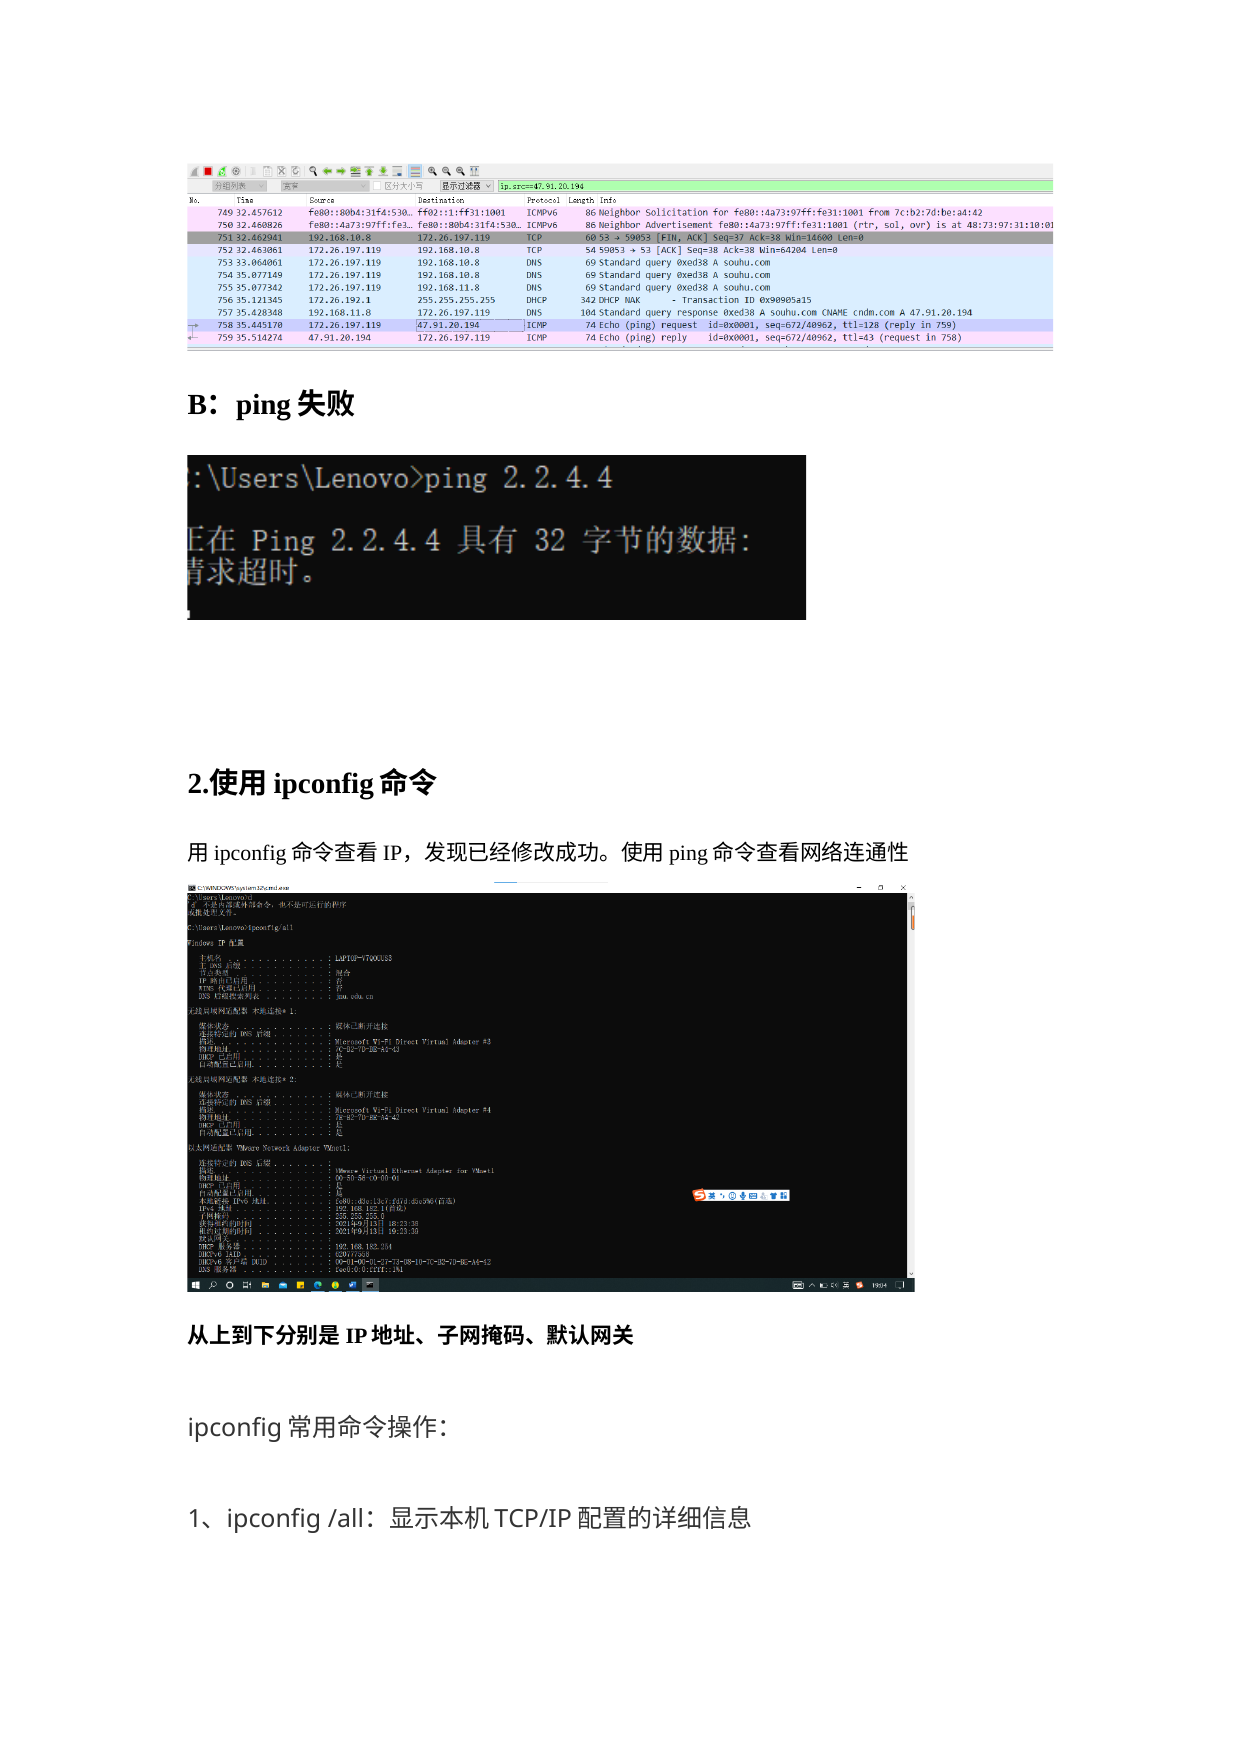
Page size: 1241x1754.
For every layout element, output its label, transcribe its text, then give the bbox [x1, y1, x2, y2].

picture [187, 162, 1054, 351]
text 从上到下分别是 IP地址、子网掩码、默认网关 [187, 1318, 1053, 1350]
text 用ipconfig命令查看IP，发现已经修改成功。使用ping命令查看网络连通性 [187, 834, 1053, 867]
text B：ping失败 [187, 369, 1053, 434]
picture [187, 455, 807, 620]
text 2.使用ipconfig命令 [187, 748, 1053, 813]
picture [187, 882, 915, 1292]
text ipconfig常用命令操作： [187, 1393, 1053, 1458]
text 1、ipconfig /all：显示本机TCP/IP配置的详细信息 [187, 1484, 1053, 1549]
